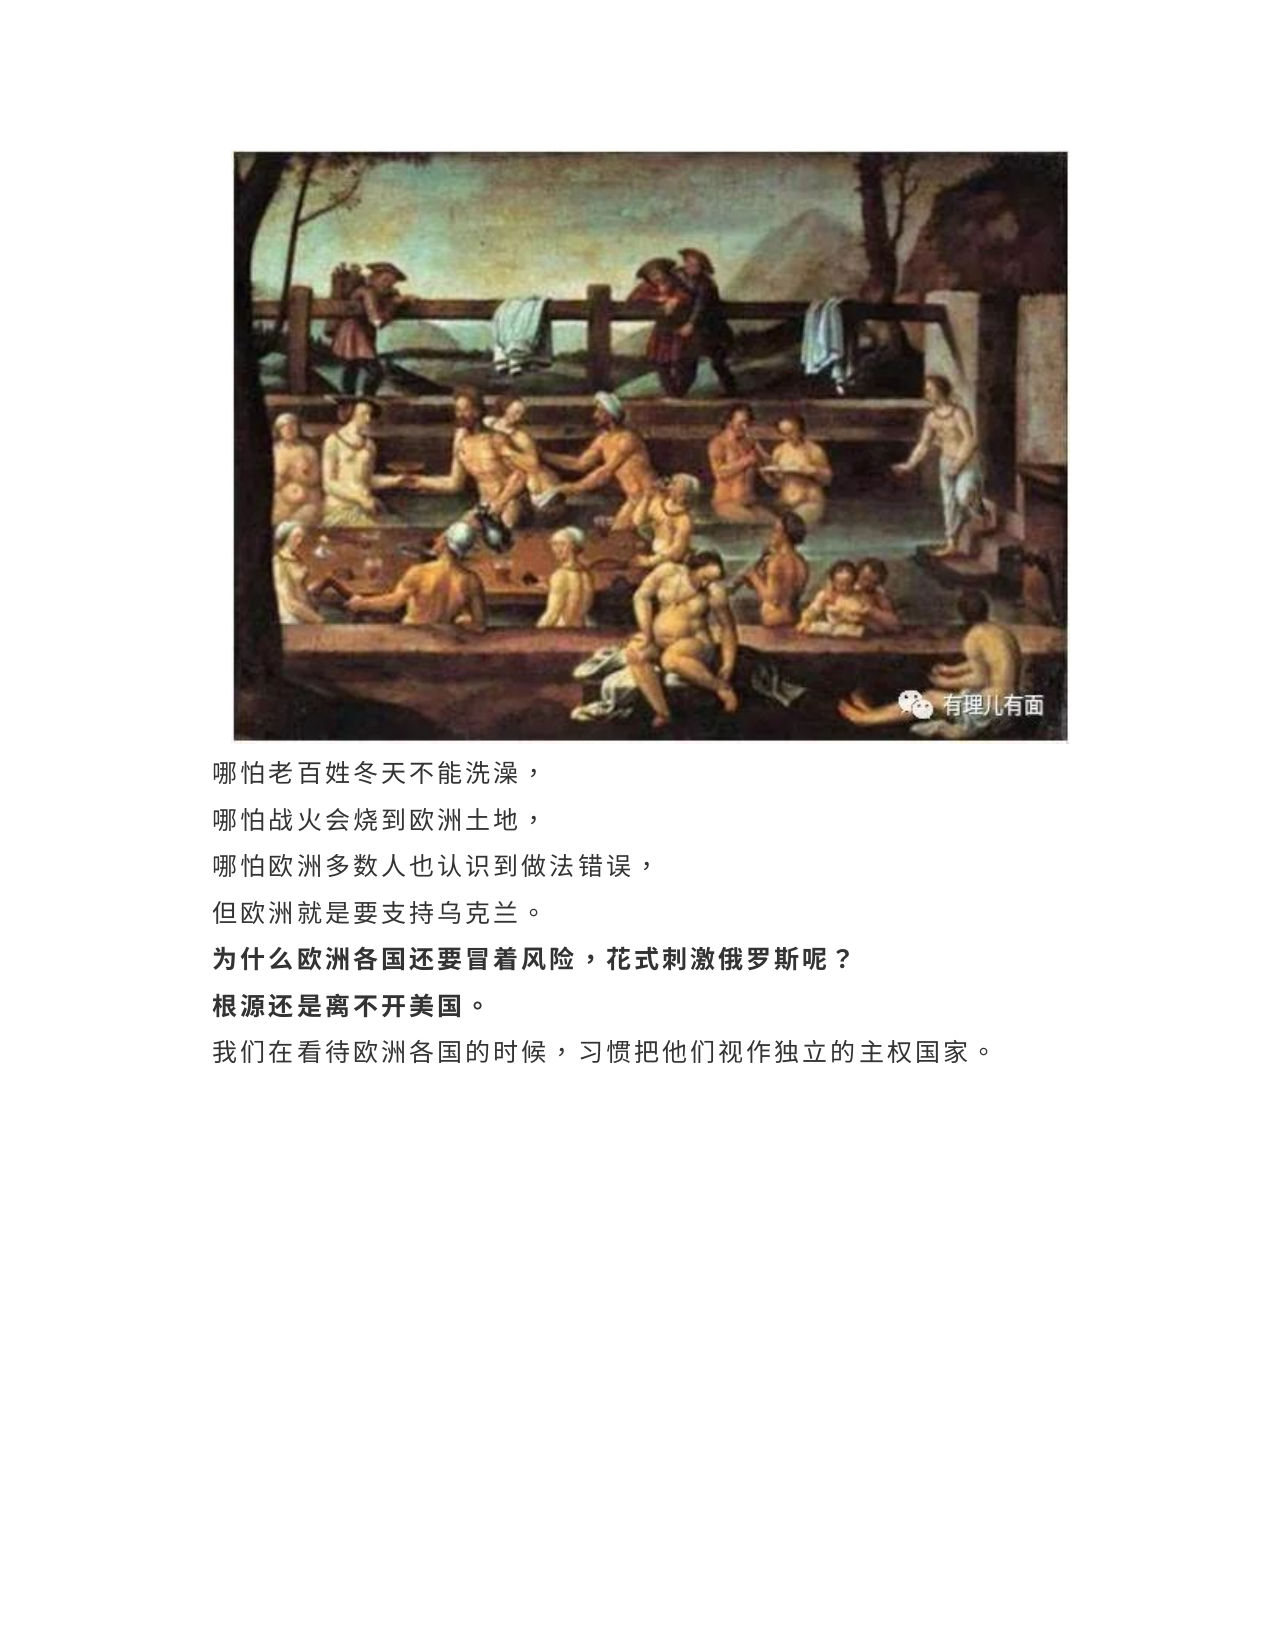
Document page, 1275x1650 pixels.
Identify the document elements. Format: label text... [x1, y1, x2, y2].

picture [231, 150, 1071, 744]
text 哪怕欧洲多数人也认识到做法错误， [212, 837, 1062, 883]
text 哪怕战火会烧到欧洲土地， [212, 790, 1062, 837]
text 但欧洲就是要支持乌克兰。 [212, 883, 1062, 929]
text 为什么欧洲各国还要冒着风险，花式刺激俄罗斯呢？ [212, 929, 1062, 976]
text 我们在看待欧洲各国的时候，习惯把他们视作独立的主权国家。 [212, 1022, 1062, 1069]
text 哪怕老百姓冬天不能洗澡， [212, 744, 1062, 790]
text 根源还是离不开美国。 [212, 976, 1062, 1022]
